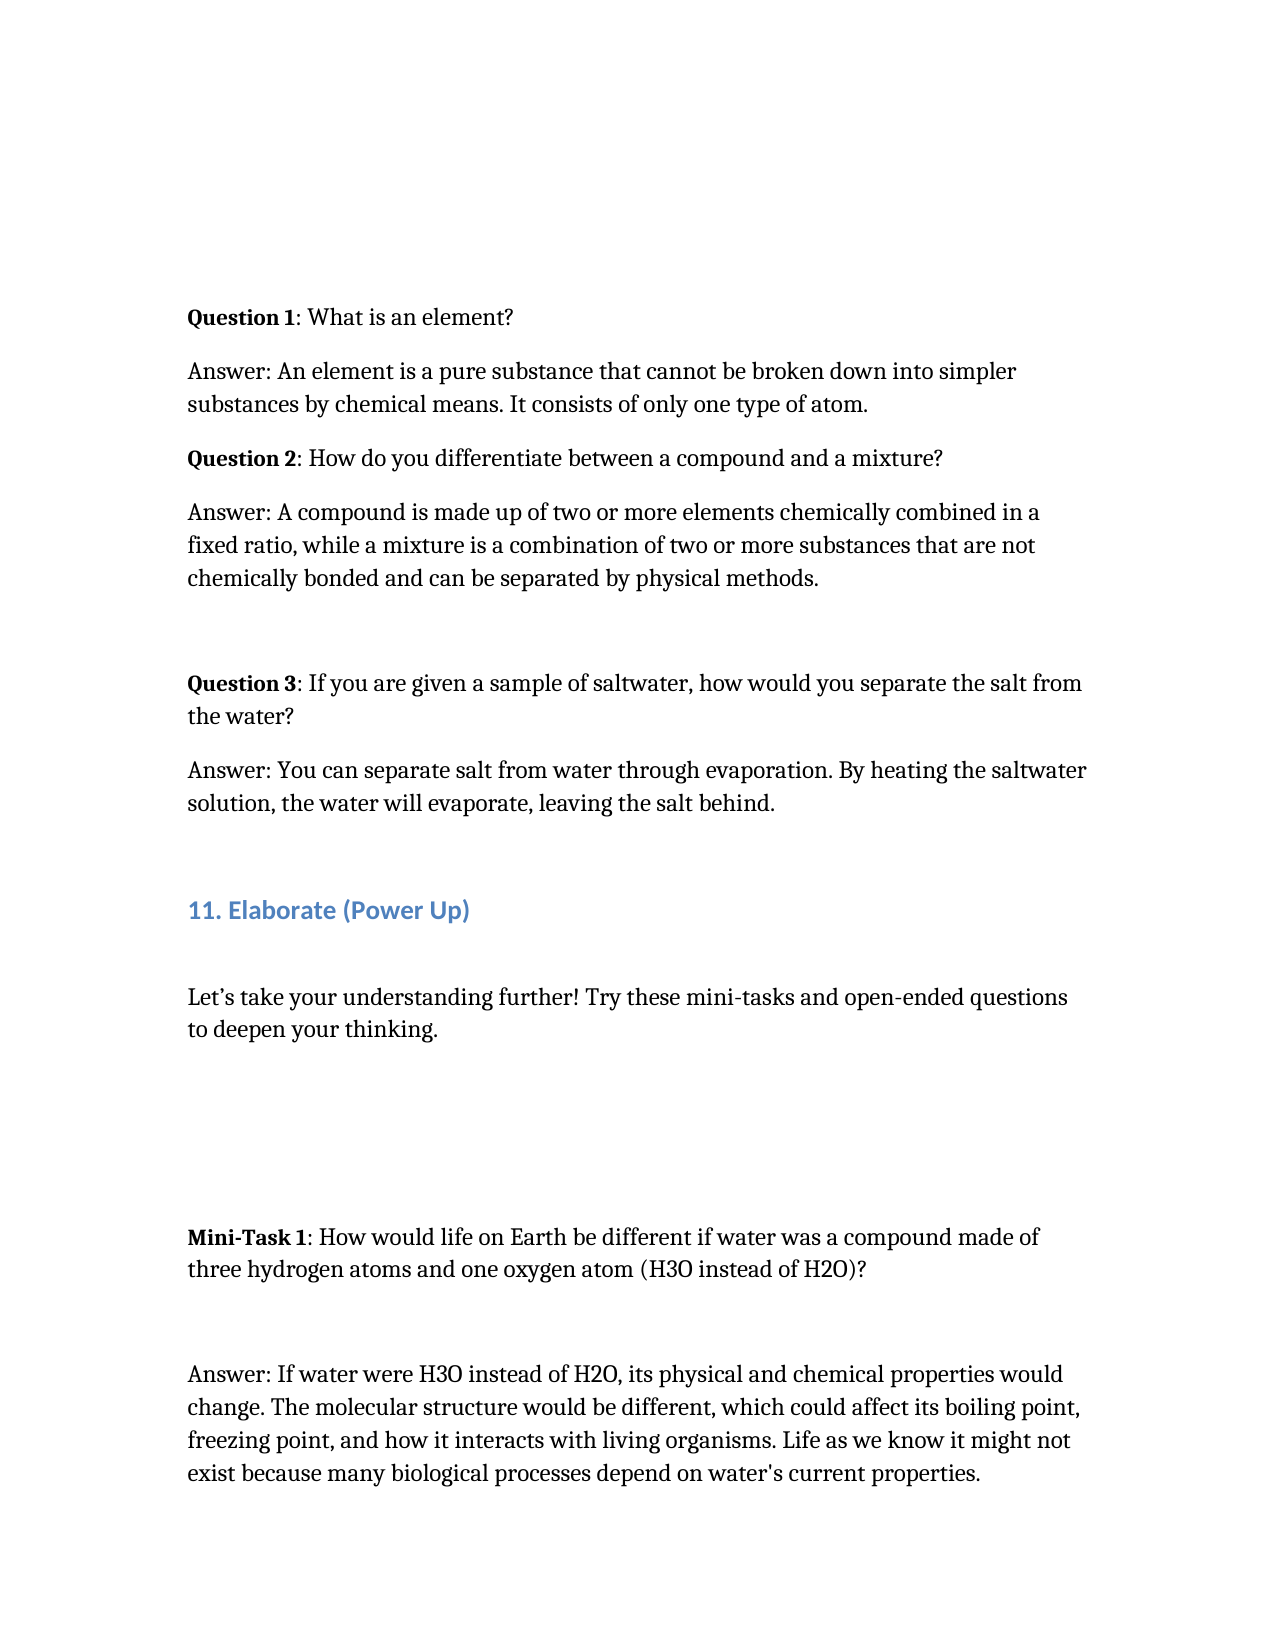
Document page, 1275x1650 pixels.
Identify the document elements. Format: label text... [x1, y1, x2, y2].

text Answer: A compound is made up of two or more elements chemically combined in a fixed ratio, while a mixture is a combination of two or more substances that are not chemically bonded and can be separated by physical methods. [187, 498, 1087, 592]
text Answer: You can separate salt from water through evaporation. By heating the saltwater solution, the water will evaporate, leaving the salt behind. [187, 756, 1087, 817]
text Question 2: How do you differentiate between a compound and a mixture? [187, 444, 1087, 473]
text Mini-Task 1: How would life on Earth be different if water was a compound made of three hydrogen atoms and one oxygen atom (H3O instead of H2O)? [187, 1222, 1087, 1284]
text Question 1: What is an element? [187, 303, 1087, 332]
subtitle 11. Elaborate (Power Up) [187, 893, 1087, 926]
text Answer: An element is a pure substance that cannot be broken down into simpler substances by chemical means. It consists of only one type of atom. [187, 357, 1087, 419]
text Let’s take your understanding further! Try these mini-tasks and open-ended questions to deepen your thinking. [187, 982, 1087, 1044]
text Answer: If water were H3O instead of H2O, its physical and chemical properties would change. The molecular structure would be different, which could affect its boiling point, freezing point, and how it interacts with living organisms. Life as we know it might not exist because many biological processes depend on water's current properties. [187, 1360, 1087, 1488]
text Question 3: If you are given a sample of saltwater, how would you separate the salt from the water? [187, 669, 1087, 730]
